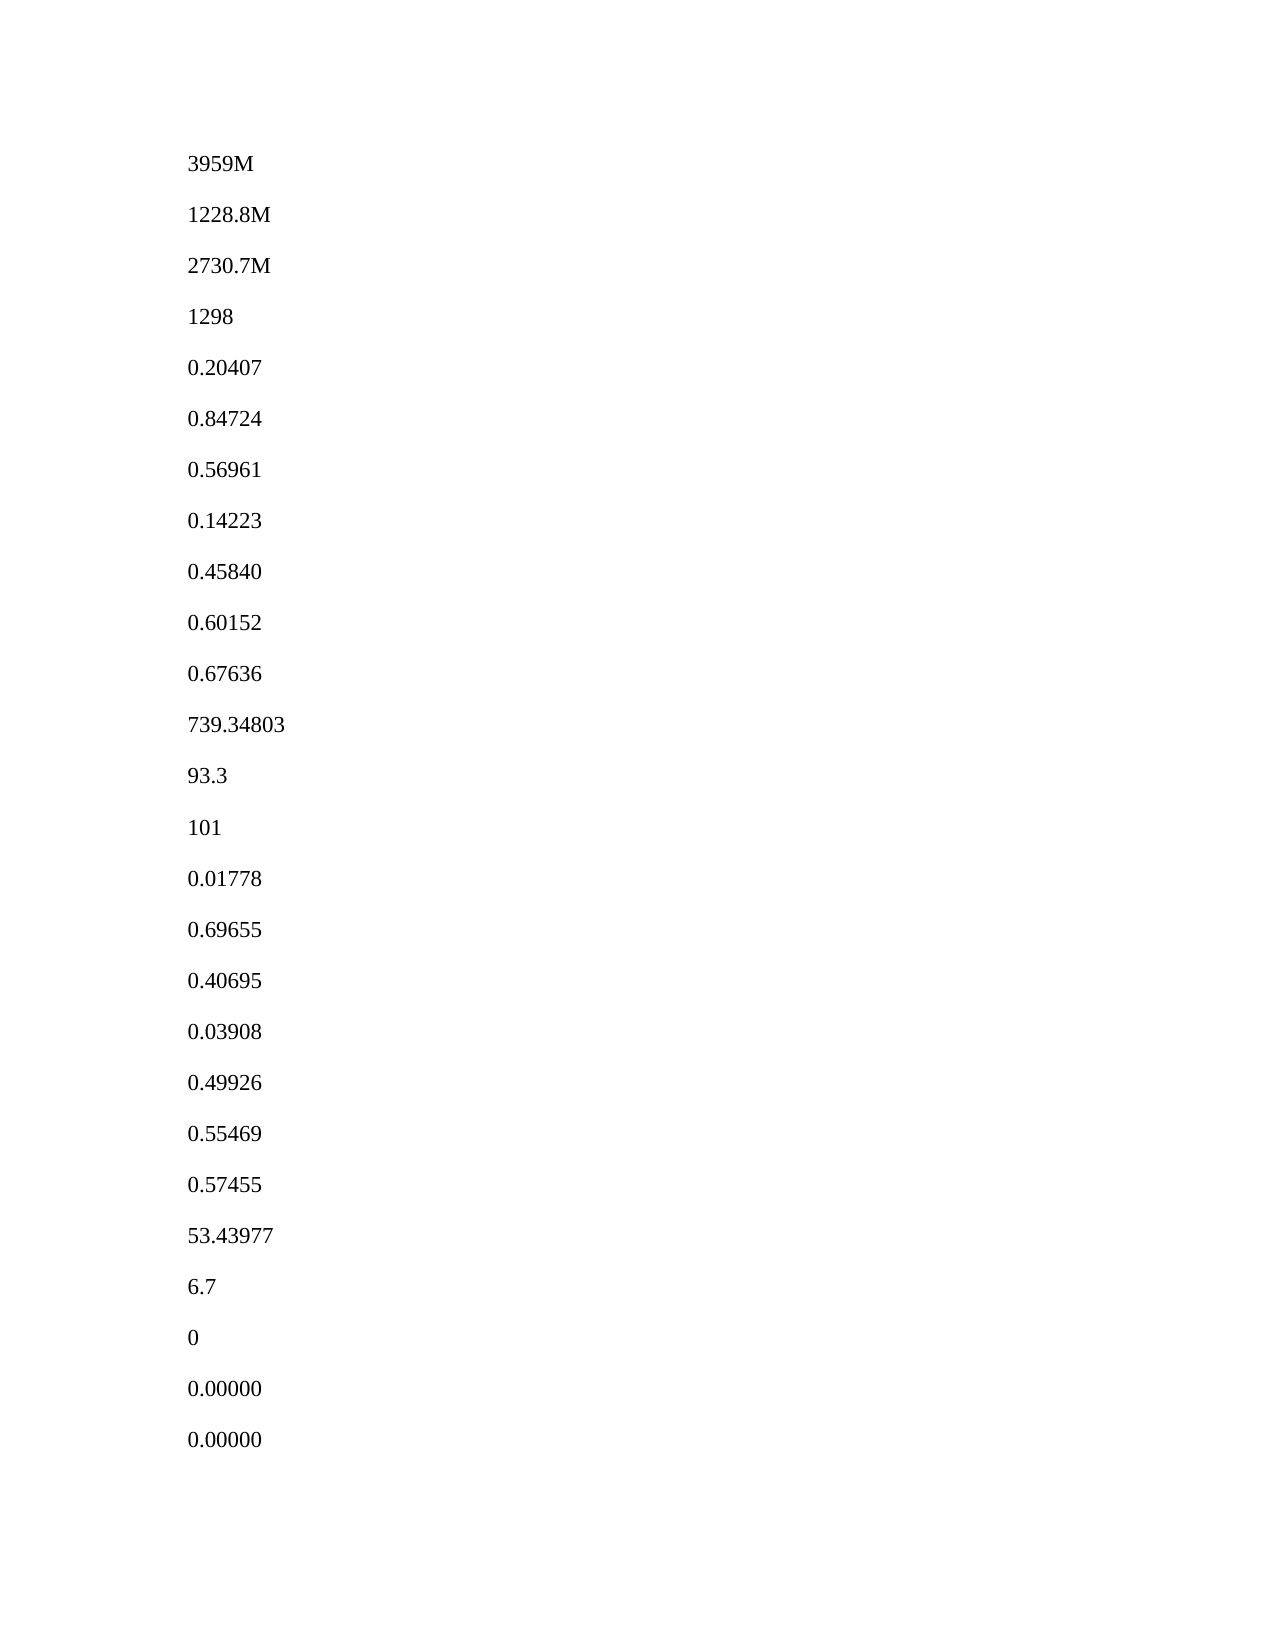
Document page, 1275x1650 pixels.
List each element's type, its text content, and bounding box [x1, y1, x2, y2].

table_cell 2730.7M [176, 252, 1076, 303]
table_cell 6.7 [176, 1273, 1076, 1324]
table_cell 1298 [176, 303, 1076, 354]
table_cell 0.57455 [176, 1171, 1076, 1222]
table_cell 0.00000 [176, 1426, 1076, 1477]
table_cell 0.00000 [176, 1375, 1076, 1426]
table_cell 0 [176, 1324, 1076, 1375]
table_cell 0.40695 [176, 967, 1076, 1018]
table_cell 93.3 [176, 763, 1076, 813]
table_cell 53.43977 [176, 1222, 1076, 1273]
table_cell 739.34803 [176, 711, 1076, 762]
table_cell 0.45840 [176, 558, 1076, 609]
table_cell 0.55469 [176, 1120, 1076, 1171]
table_cell 0.03908 [176, 1018, 1076, 1069]
table_cell 0.01778 [176, 865, 1076, 916]
table_header 3959M [176, 150, 1076, 201]
table_cell 1228.8M [176, 201, 1076, 252]
table_cell 101 [176, 814, 1076, 864]
table_cell 0.20407 [176, 354, 1076, 405]
table_cell 0.69655 [176, 916, 1076, 967]
table_cell 0.60152 [176, 609, 1076, 660]
table_cell 0.84724 [176, 405, 1076, 456]
table_cell 0.49926 [176, 1069, 1076, 1120]
table_cell 0.56961 [176, 456, 1076, 507]
table_cell 0.14223 [176, 507, 1076, 558]
table_cell 0.67636 [176, 660, 1076, 711]
